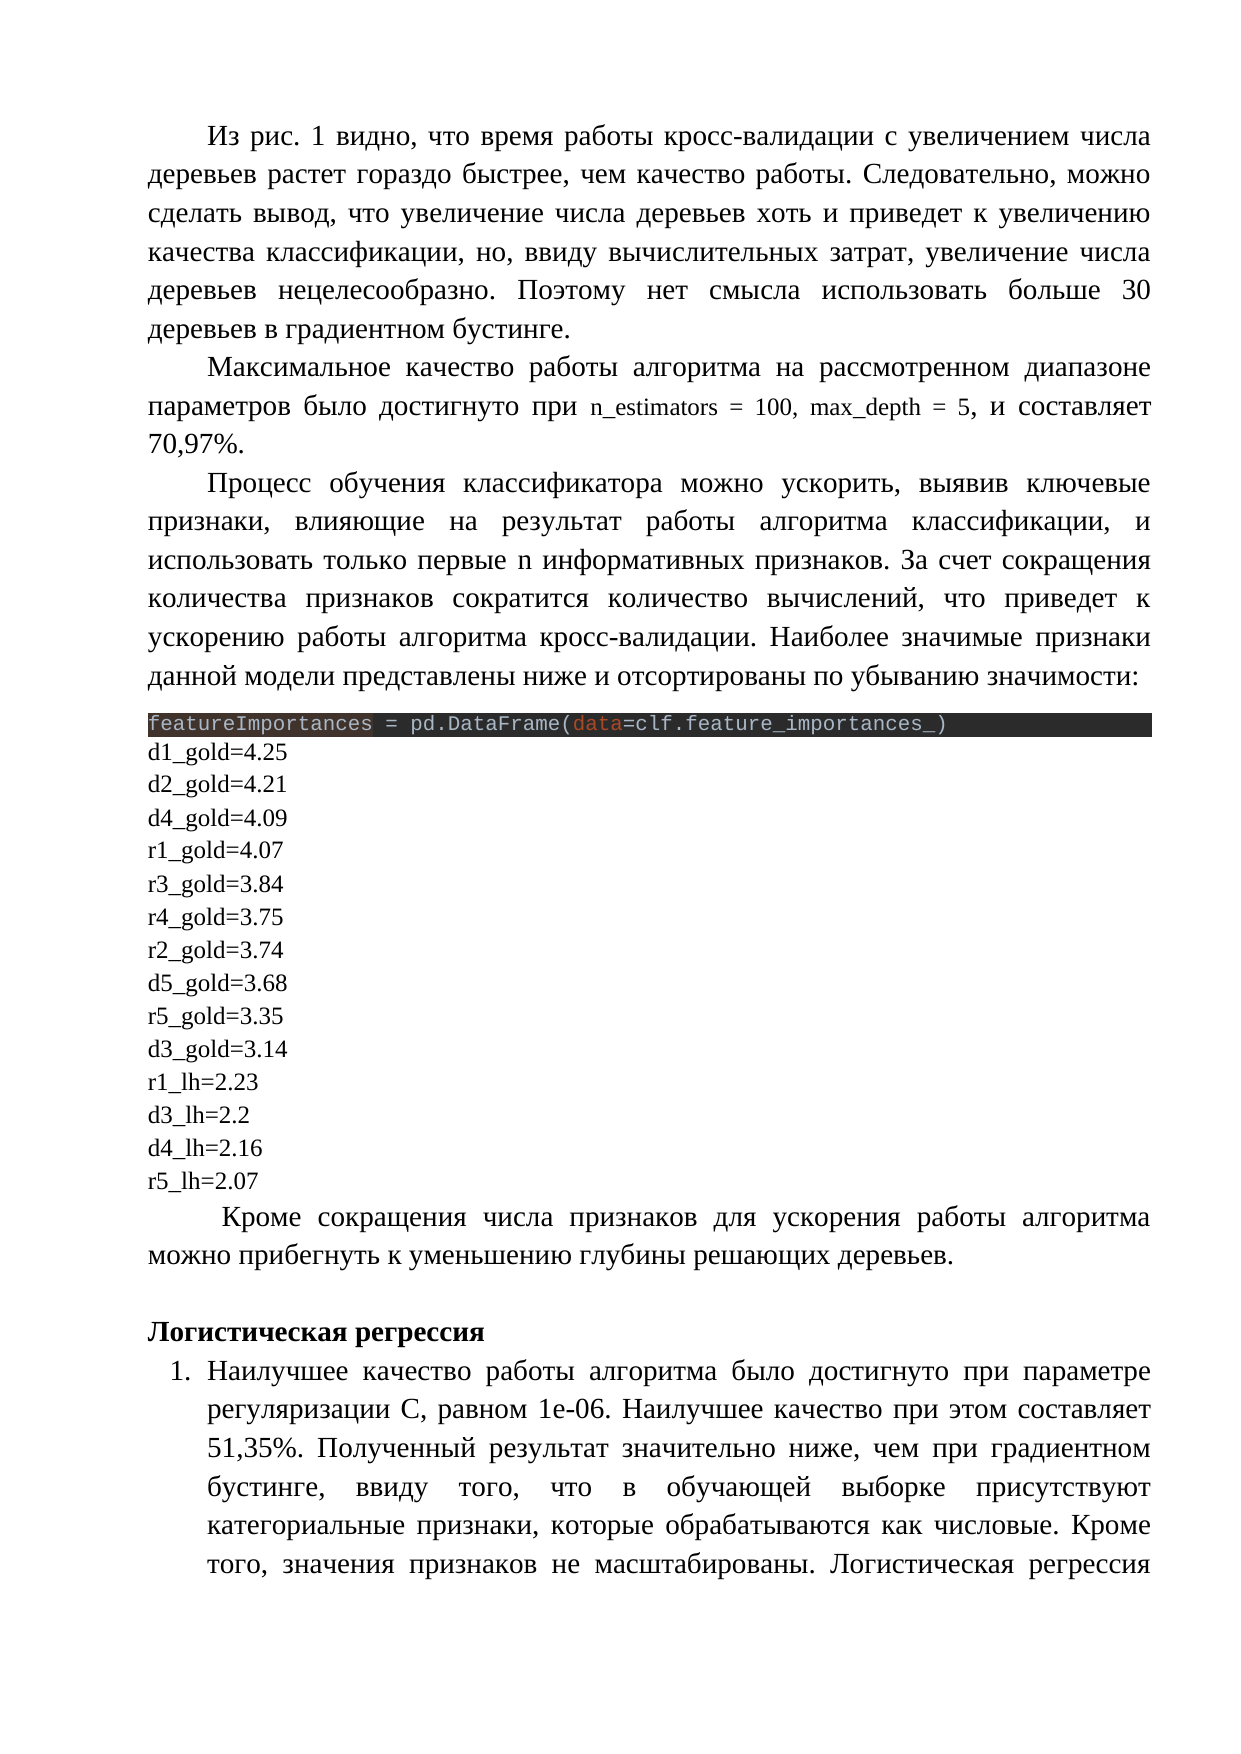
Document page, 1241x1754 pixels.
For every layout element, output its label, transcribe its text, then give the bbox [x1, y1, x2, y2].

text r1_lh=2.23 [148, 1067, 1152, 1096]
text d5_gold=3.68 [148, 968, 1152, 996]
text r4_gold=3.75 [148, 902, 1152, 930]
text r3_gold=3.84 [148, 869, 1152, 897]
text d4_lh=2.16 [148, 1133, 1152, 1162]
list Из рис. 1 видно, что время работы кросс-валидации с увеличением числа деревьев растет гораздо быстрее, чем качество работы. Следовательно, можно сделать вывод, что увеличение числа деревьев хоть и приведет к увеличению качества классификации, но, ввиду вычислительных затрат, увеличение числа деревьев нецелесообразно. Поэтому нет смысла использовать больше 30 деревьев в градиентном бустинге. [148, 118, 1152, 344]
list Максимальное качество работы алгоритма на рассмотренном диапазоне параметров было достигнуто при n_estimators = 100, max_depth = 5, и составляет 70,97%. [148, 349, 1152, 460]
list Процесс обучения классификатора можно ускорить, выявив ключевые признаки, влияющие на результат работы алгоритма классификации, и использовать только первые n информативных признаков. За счет сокращения количества признаков сократится количество вычислений, что приведет к ускорению работы алгоритма кросс-валидации. Наиболее значимые признаки данной модели представлены ниже и отсортированы по убыванию значимости: [148, 465, 1152, 691]
list d1_gold=4.25 [148, 737, 1152, 765]
text r1_gold=4.07 [148, 836, 1152, 864]
text r2_gold=3.74 [148, 935, 1152, 963]
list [169, 1353, 1152, 1579]
text Логистическая регрессия [148, 1314, 1152, 1348]
text d3_gold=3.14 [148, 1034, 1152, 1062]
list r5_lh=2.07 [148, 1166, 1152, 1194]
list Кроме сокращения числа признаков для ускорения работы алгоритма можно прибегнуть к уменьшению глубины решающих деревьев. [148, 1199, 1152, 1271]
list d2_gold=4.21 [148, 769, 1152, 798]
text featureImportances = pd.DataFrame(data=clf.feature_importances_) [373, 713, 1152, 737]
text d3_lh=2.2 [148, 1100, 1152, 1128]
text r5_gold=3.35 [148, 1001, 1152, 1029]
text d4_gold=4.09 [148, 803, 1152, 831]
